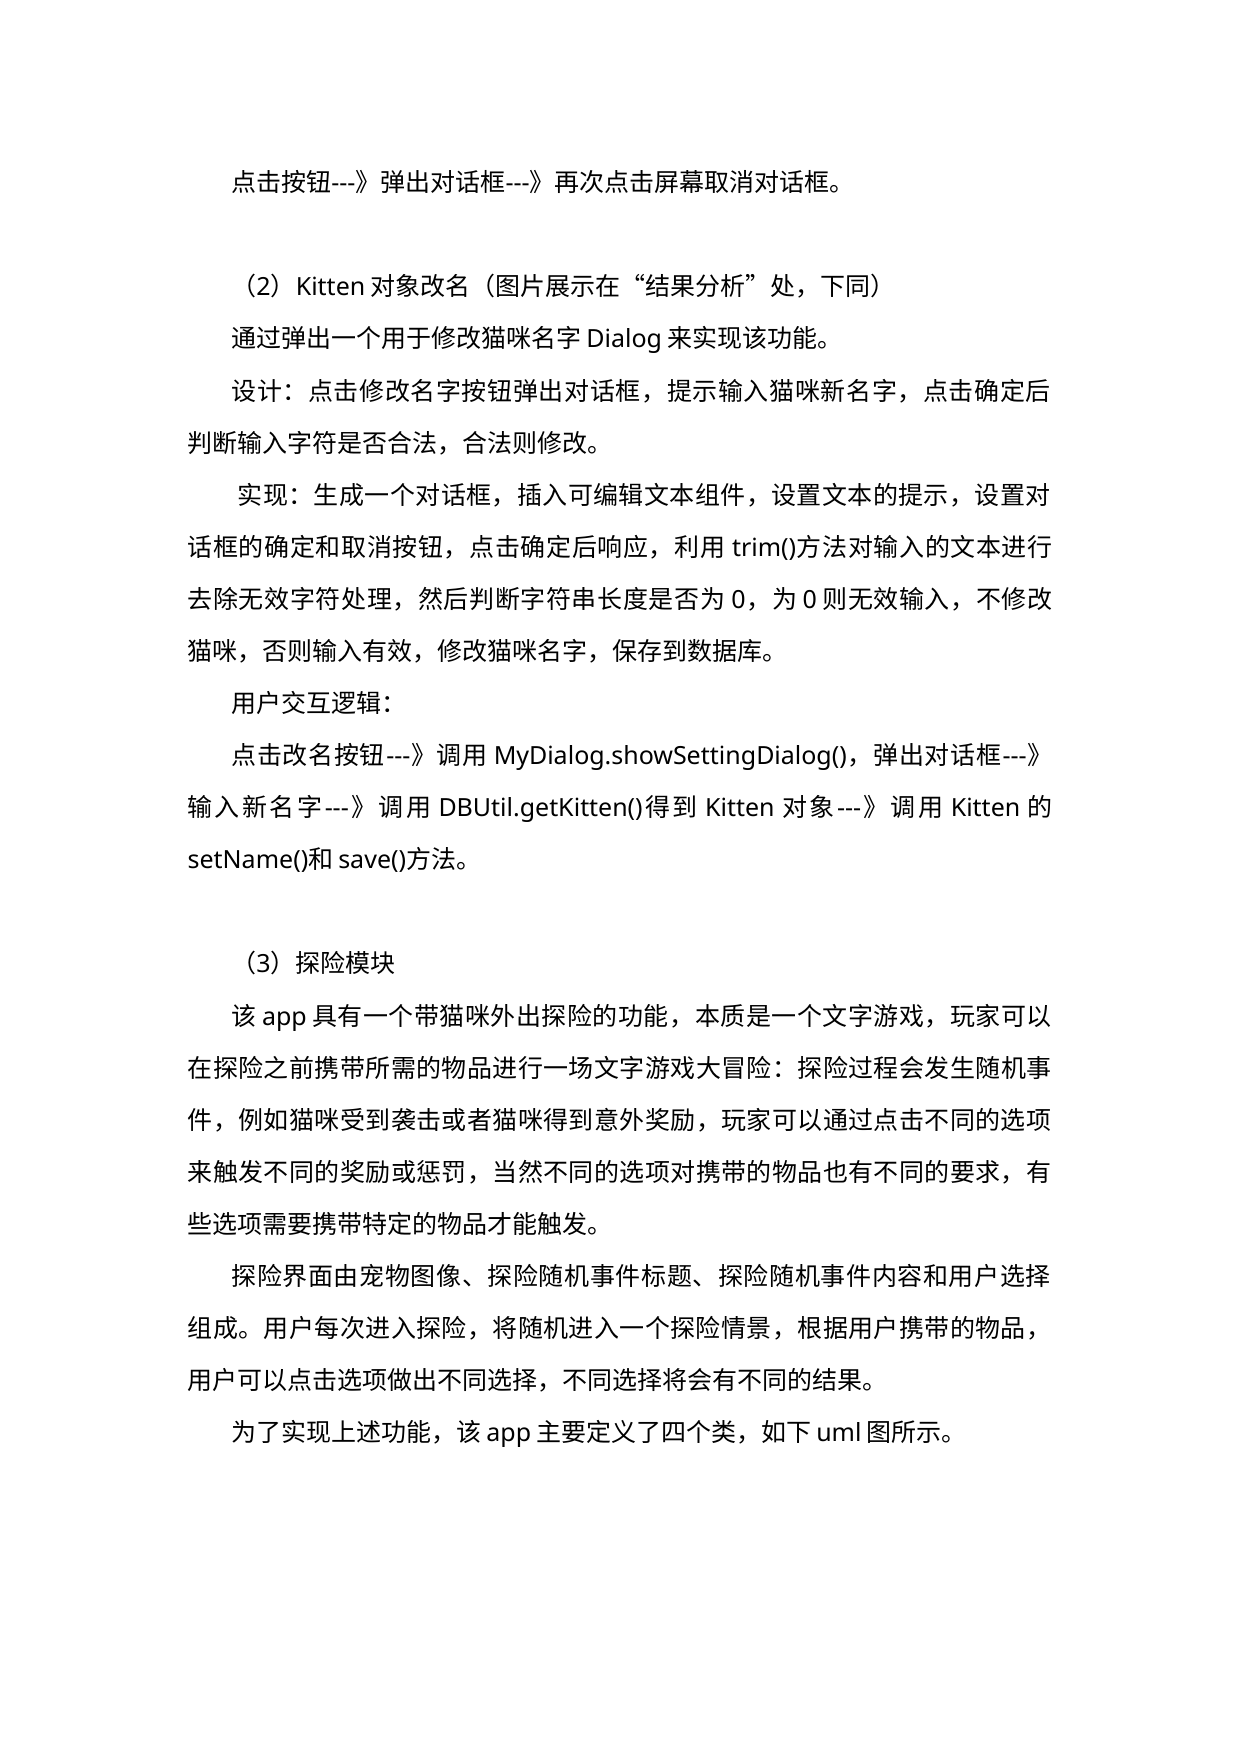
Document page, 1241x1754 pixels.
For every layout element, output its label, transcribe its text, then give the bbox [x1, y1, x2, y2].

text 为了实现上述功能，该app主要定义了四个类，如下uml图所示。 [187, 1400, 1053, 1452]
text 实现：生成一个对话框，插入可编辑文本组件，设置文本的提示，设置对话框的确定和取消按钮，点击确定后响应，利用trim()方法对输入的文本进行去除无效字符处理，然后判断字符串长度是否为0，为0则无效输入，不修改猫咪，否则输入有效，修改猫咪名字，保存到数据库。 [187, 462, 1053, 671]
text 点击按钮---》弹出对话框---》再次点击屏幕取消对话框。 [187, 150, 1053, 202]
text 该app具有一个带猫咪外出探险的功能，本质是一个文字游戏，玩家可以在探险之前携带所需的物品进行一场文字游戏大冒险：探险过程会发生随机事件，例如猫咪受到袭击或者猫咪得到意外奖励，玩家可以通过点击不同的选项来触发不同的奖励或惩罚，当然不同的选项对携带的物品也有不同的要求，有些选项需要携带特定的物品才能触发。 [187, 983, 1053, 1244]
text 点击改名按钮---》调用MyDialog.showSettingDialog()，弹出对话框---》输入新名字---》调用DBUtil.getKitten()得到Kitten对象---》调用Kitten的setName()和save()方法。 [187, 723, 1053, 879]
text 通过弹出一个用于修改猫咪名字Dialog来实现该功能。 [187, 306, 1053, 358]
text （3）探险模块 [187, 931, 1053, 983]
text 设计：点击修改名字按钮弹出对话框，提示输入猫咪新名字，点击确定后判断输入字符是否合法，合法则修改。 [187, 358, 1053, 462]
text （2）Kitten对象改名（图片展示在“结果分析”处，下同） [187, 254, 1053, 306]
text 探险界面由宠物图像、探险随机事件标题、探险随机事件内容和用户选择组成。用户每次进入探险，将随机进入一个探险情景，根据用户携带的物品，用户可以点击选项做出不同选择，不同选择将会有不同的结果。 [187, 1244, 1053, 1400]
text 用户交互逻辑： [187, 671, 1053, 723]
